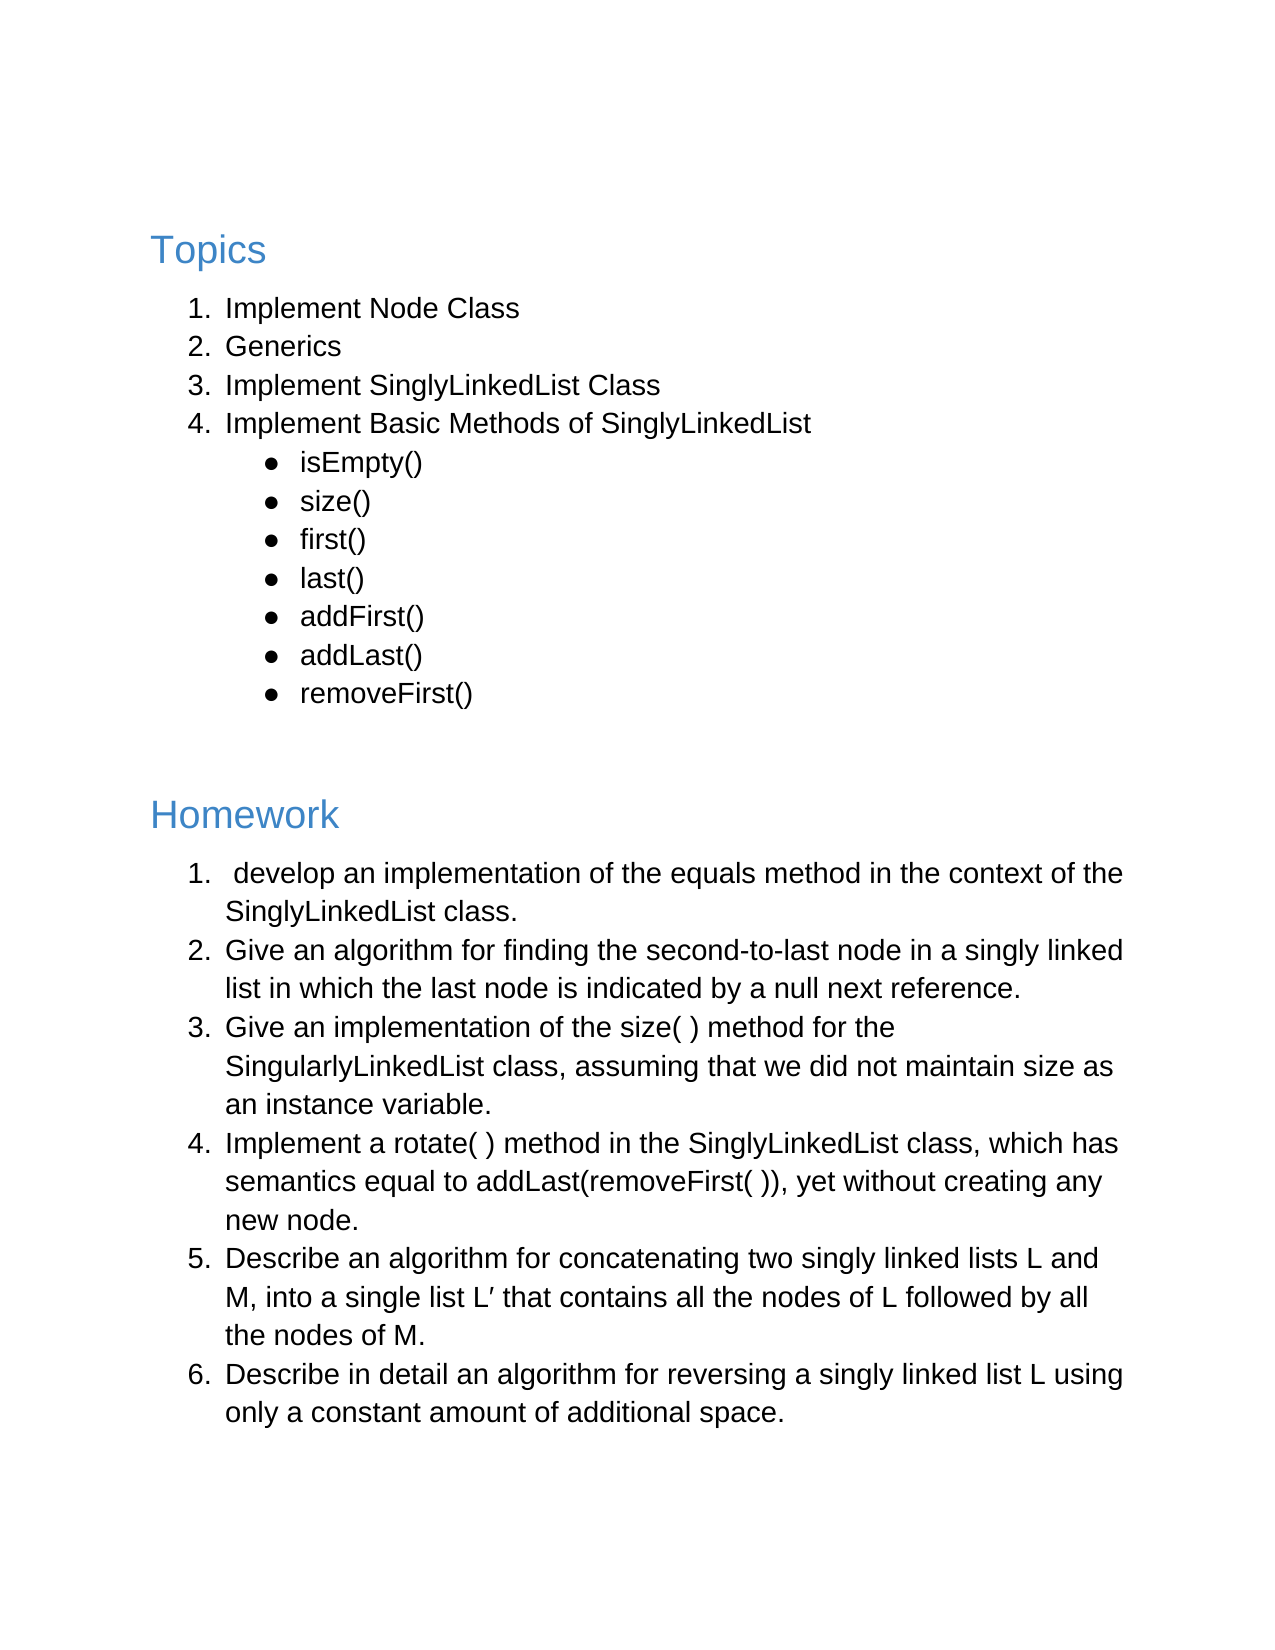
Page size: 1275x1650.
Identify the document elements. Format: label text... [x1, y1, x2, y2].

subtitle Homework [150, 791, 1125, 837]
list Implement a rotate( ) method in the SinglyLinkedList class, which has semantics equal to addLast(removeFirst( )), yet without creating any new node. [187, 1126, 1125, 1236]
list addLast() [262, 638, 1125, 671]
list first() [262, 522, 1125, 556]
list last() [262, 561, 1125, 594]
list Implement Basic Methods of SinglyLinkedList [187, 407, 1125, 440]
list develop an implementation of the equals method in the context of the SinglyLinkedList class. [187, 856, 1125, 928]
list Describe an algorithm for concatenating two singly linked lists L and M, into a single list L′ that contains all the nodes of L followed by all the nodes of M. [187, 1241, 1125, 1352]
subtitle Topics [150, 226, 1125, 272]
list addFirst() [262, 599, 1125, 633]
list removeFirst() [262, 676, 1125, 710]
list Describe in detail an algorithm for reversing a singly linked list L using only a constant amount of additional space. [187, 1357, 1125, 1429]
list Generics [187, 329, 1125, 363]
list Give an implementation of the size( ) method for the SingularlyLinkedList class, assuming that we did not maintain size as an instance variable. [187, 1010, 1125, 1121]
list size() [262, 484, 1125, 517]
list Give an algorithm for finding the second-to-last node in a singly linked list in which the last node is indicated by a null next reference. [187, 933, 1125, 1005]
list Implement SinglyLinkedList Class [187, 368, 1125, 402]
list isEmpty() [262, 445, 1125, 479]
list Implement Node Class [187, 291, 1125, 324]
